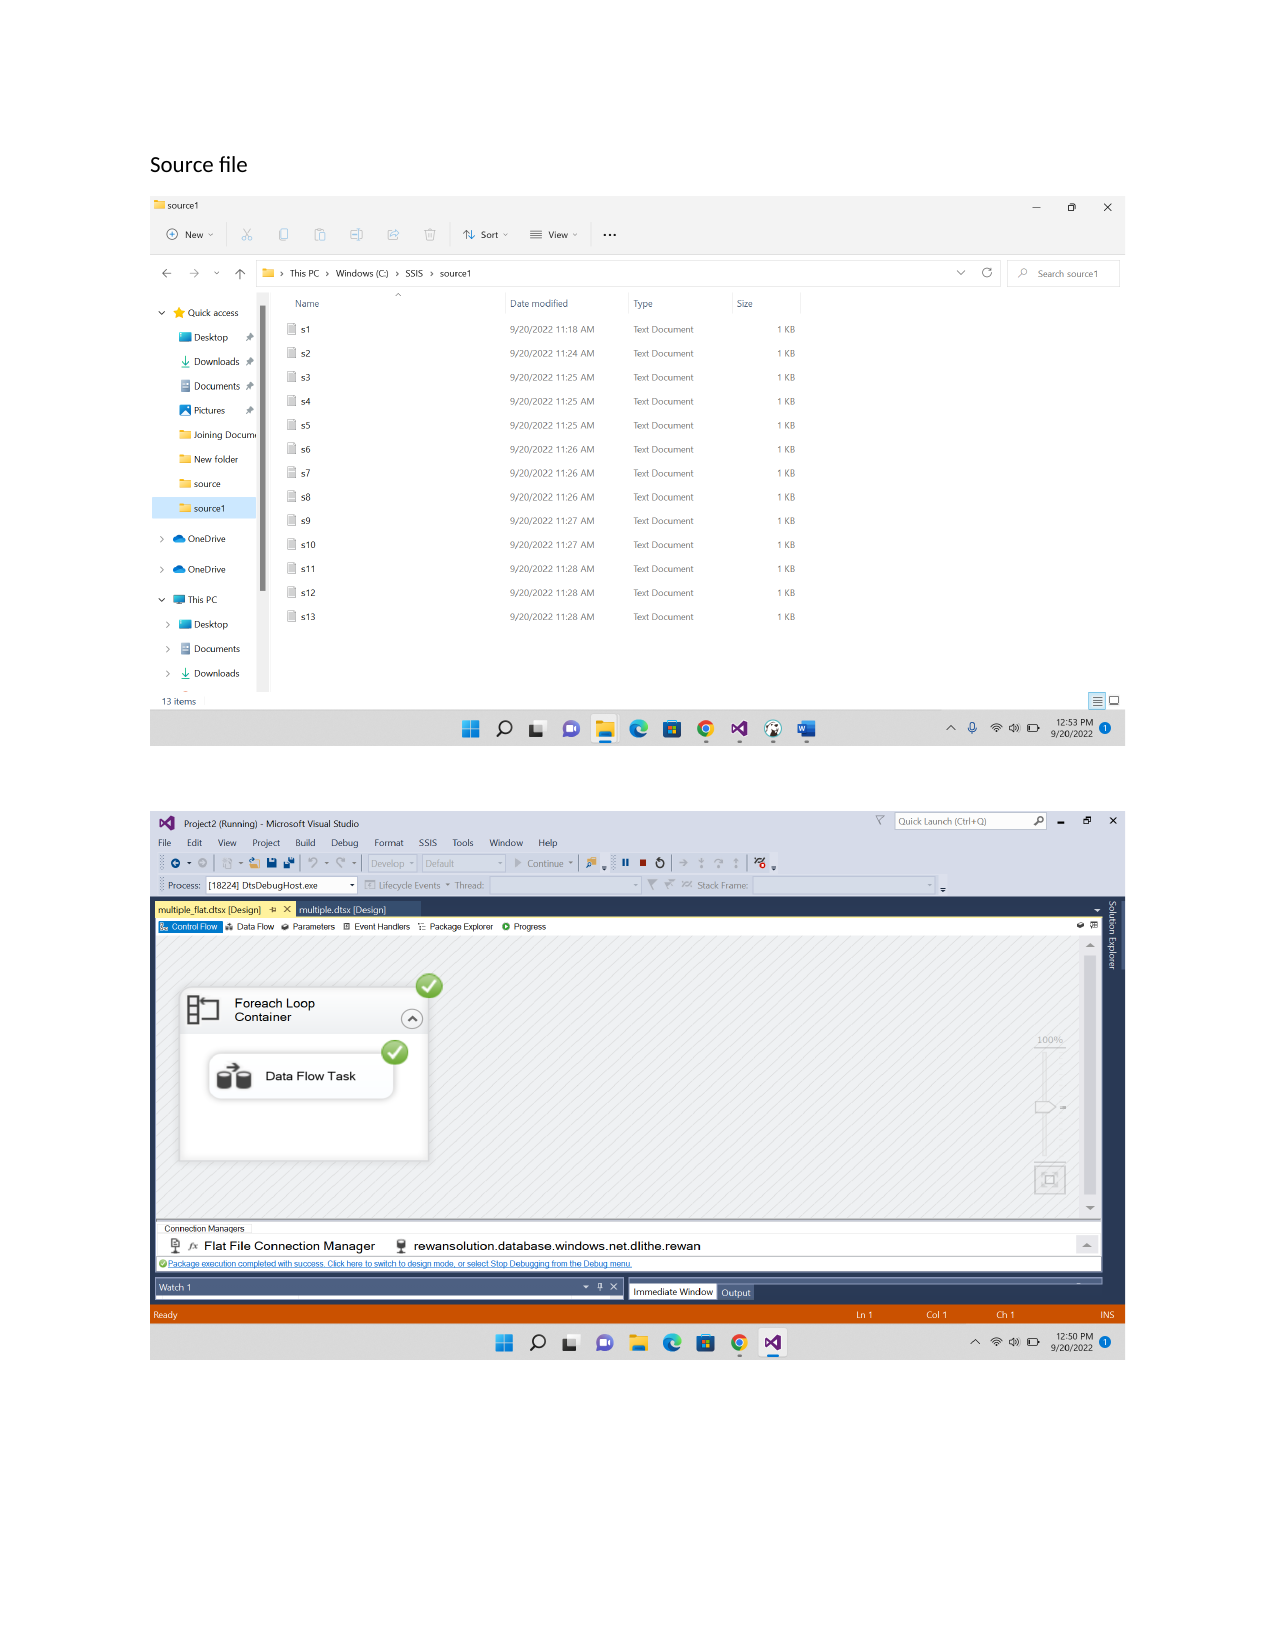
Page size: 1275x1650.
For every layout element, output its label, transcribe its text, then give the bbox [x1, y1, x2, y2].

picture [150, 811, 1125, 1360]
text Source file [150, 150, 1125, 178]
picture [150, 196, 1125, 746]
